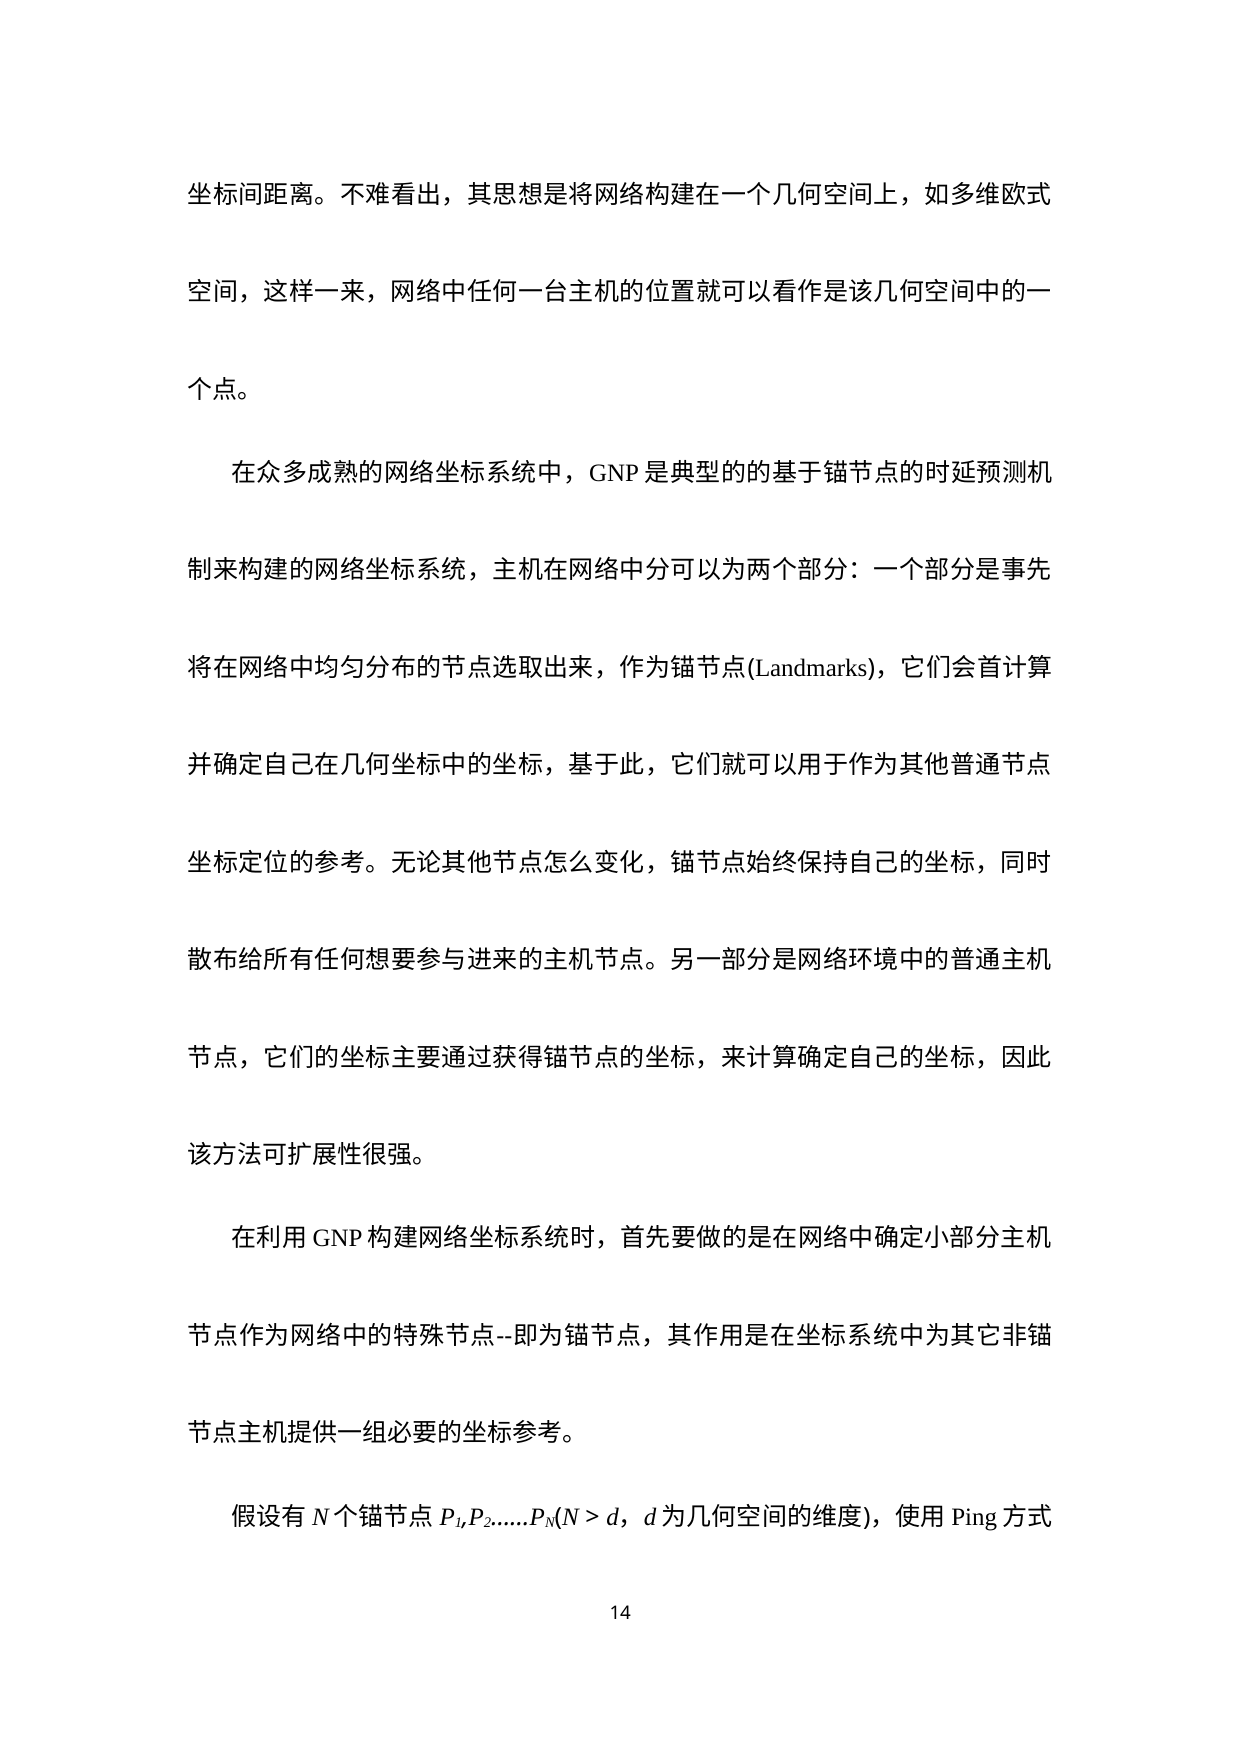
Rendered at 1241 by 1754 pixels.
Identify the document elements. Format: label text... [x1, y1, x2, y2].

text 在利用GNP构建网络坐标系统时，首先要做的是在网络中确定小部分主机节点作为网络中的特殊节点--即为锚节点，其作用是在坐标系统中为其它非锚节点主机提供一组必要的坐标参考。 [187, 1203, 1053, 1463]
text GNP[2]是最早提出的网络坐标系统之一，其核心思想是将网络中节点实测时延映关系射到数学的几何空间上，从而将获取网络节点间时延转化为获取节点坐标间距离。不难看出，其思想是将网络构建在一个几何空间上，如多维欧式空间，这样一来，网络中任何一台主机的位置就可以看作是该几何空间中的一个点。 [187, 160, 1053, 420]
text 在众多成熟的网络坐标系统中，GNP是典型的的基于锚节点的时延预测机制来构建的网络坐标系统，主机在网络中分可以为两个部分：一个部分是事先将在网络中均匀分布的节点选取出来，作为锚节点(Landmarks)，它们会首计算并确定自己在几何坐标中的坐标，基于此，它们就可以用于作为其他普通节点坐标定位的参考。无论其他节点怎么变化，锚节点始终保持自己的坐标，同时散布给所有任何想要参与进来的主机节点。另一部分是网络环境中的普通主机节点，它们的坐标主要通过获得锚节点的坐标，来计算确定自己的坐标，因此该方法可扩展性很强。 [187, 438, 1053, 1185]
